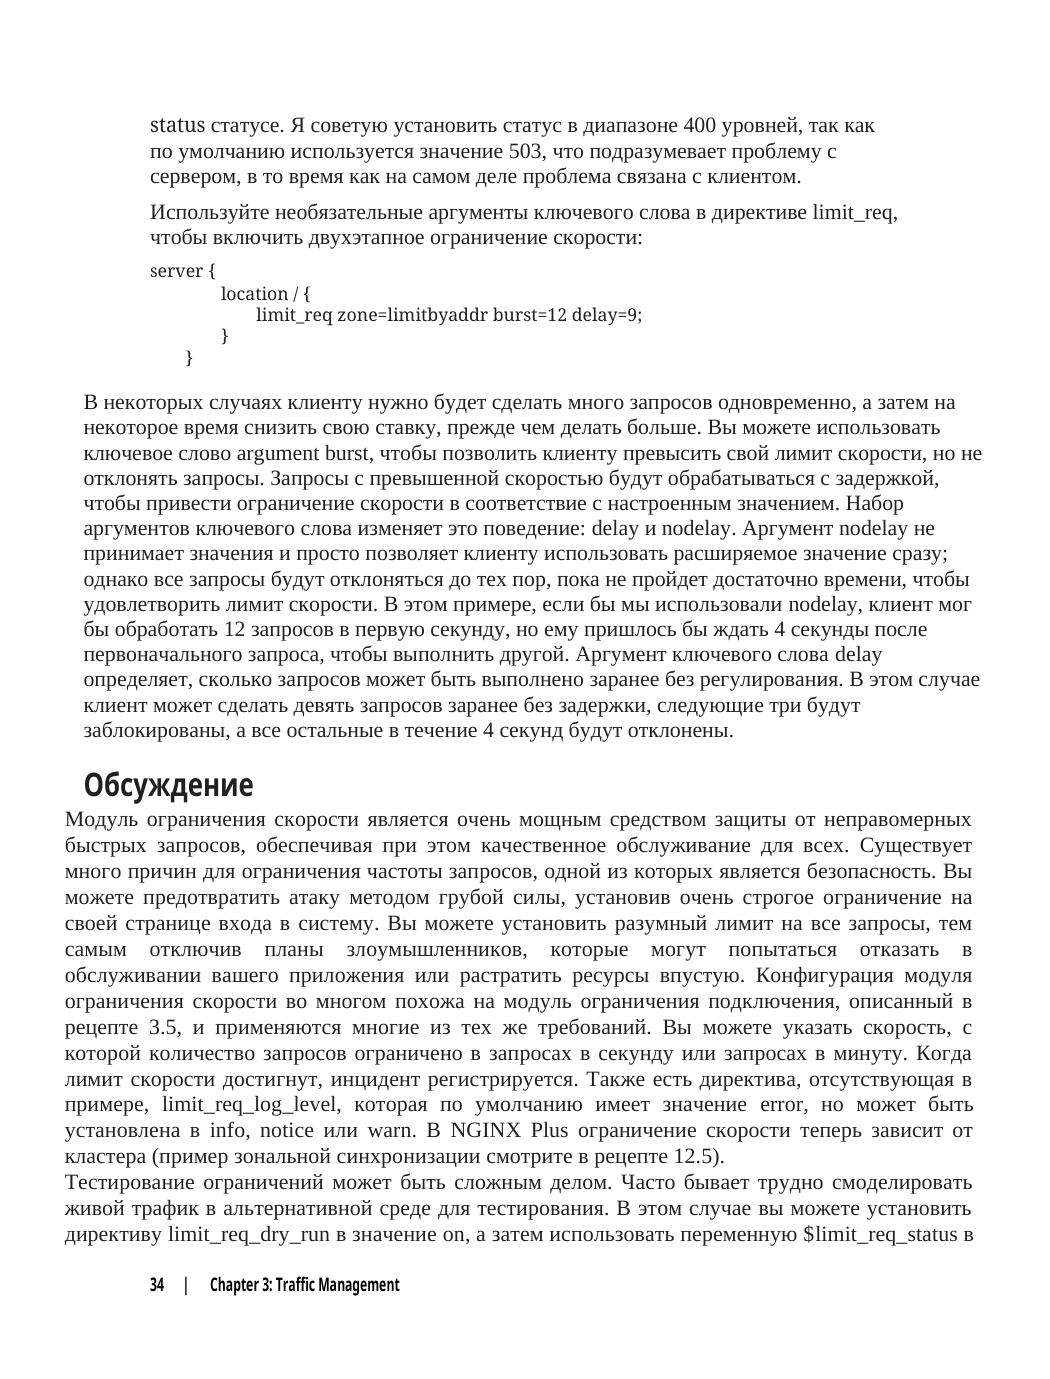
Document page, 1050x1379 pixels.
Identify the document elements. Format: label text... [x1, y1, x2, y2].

text Модуль ограничения скорости является очень мощным средством защиты от неправомерных быстрых запросов, обеспечивая при этом качественное обслуживание для всех. Существует много причин для ограничения частоты запросов, одной из которых является безопасность. Вы можете предотвратить атаку методом грубой силы, установив очень строгое ограничение на своей странице входа в систему. Вы можете установить разумный лимит на все запросы, тем самым отключив планы злоумышленников, которые могут попытаться отказать в обслуживании вашего приложения или растратить ресурсы впустую. Конфигурация модуля ограничения скорости во многом похожа на модуль ограничения подключения, описанный в рецепте 3.5, и применяются многие из тех же требований. Вы можете указать скорость, с которой количество запросов ограничено в запросах в секунду или запросах в минуту. Когда лимит скорости достигнут, инцидент регистрируется. Также есть директива, отсутствующая в примере, limit_req_log_level, которая по умолчанию имеет значение error, но может быть установлена в info, notice или warn. В NGINX Plus ограничение скорости теперь зависит от кластера (пример зональной синхронизации смотрите в рецепте 12.5). [64, 806, 974, 1168]
text Используйте необязательные аргументы ключевого слова в директиве limit_req, чтобы включить двухэтапное ограничение скорости: [150, 199, 901, 249]
subtitle Обсуждение [83, 762, 987, 806]
text limit_req zone=limitbyaddr burst=12 delay=9; [256, 304, 987, 326]
text } [221, 326, 987, 347]
text location / { [221, 283, 987, 304]
subtitle В некоторых случаях клиенту нужно будет сделать много запросов одновременно, а затем на некоторое время снизить свою ставку, прежде чем делать больше. Вы можете использовать ключевое слово argument burst, чтобы позволить клиенту превысить свой лимит скорости, но не отклонять запросы. Запросы с превышенной скоростью будут обрабатываться с задержкой, чтобы привести ограничение скорости в соответствие с настроенным значением. Набор аргументов ключевого слова изменяет это поведение: delay и nodelay. Аргумент nodelay не принимает значения и просто позволяет клиенту использовать расширяемое значение сразу; однако все запросы будут отклоняться до тех пор, пока не пройдет достаточно времени, чтобы удовлетворить лимит скорости. В этом примере, если бы мы использовали nodelay, клиент мог бы обработать 12 запросов в первую секунду, но ему пришлось бы ждать 4 секунды после первоначального запроса, чтобы выполнить другой. Аргумент ключевого слова delay определяет, сколько запросов может быть выполнено заранее без регулирования. В этом случае клиент может сделать девять запросов заранее без задержки, следующие три будут заблокированы, а все остальные в течение 4 секунд будут отклонены. [83, 389, 987, 742]
text server { [150, 259, 901, 283]
text } [185, 347, 987, 369]
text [64, 1169, 974, 1246]
text status статусе. Я советую установить статус в диапазоне 400 уровней, так как по умолчанию используется значение 503, что подразумевает проблему с сервером, в то время как на самом деле проблема связана с клиентом. [150, 110, 901, 189]
